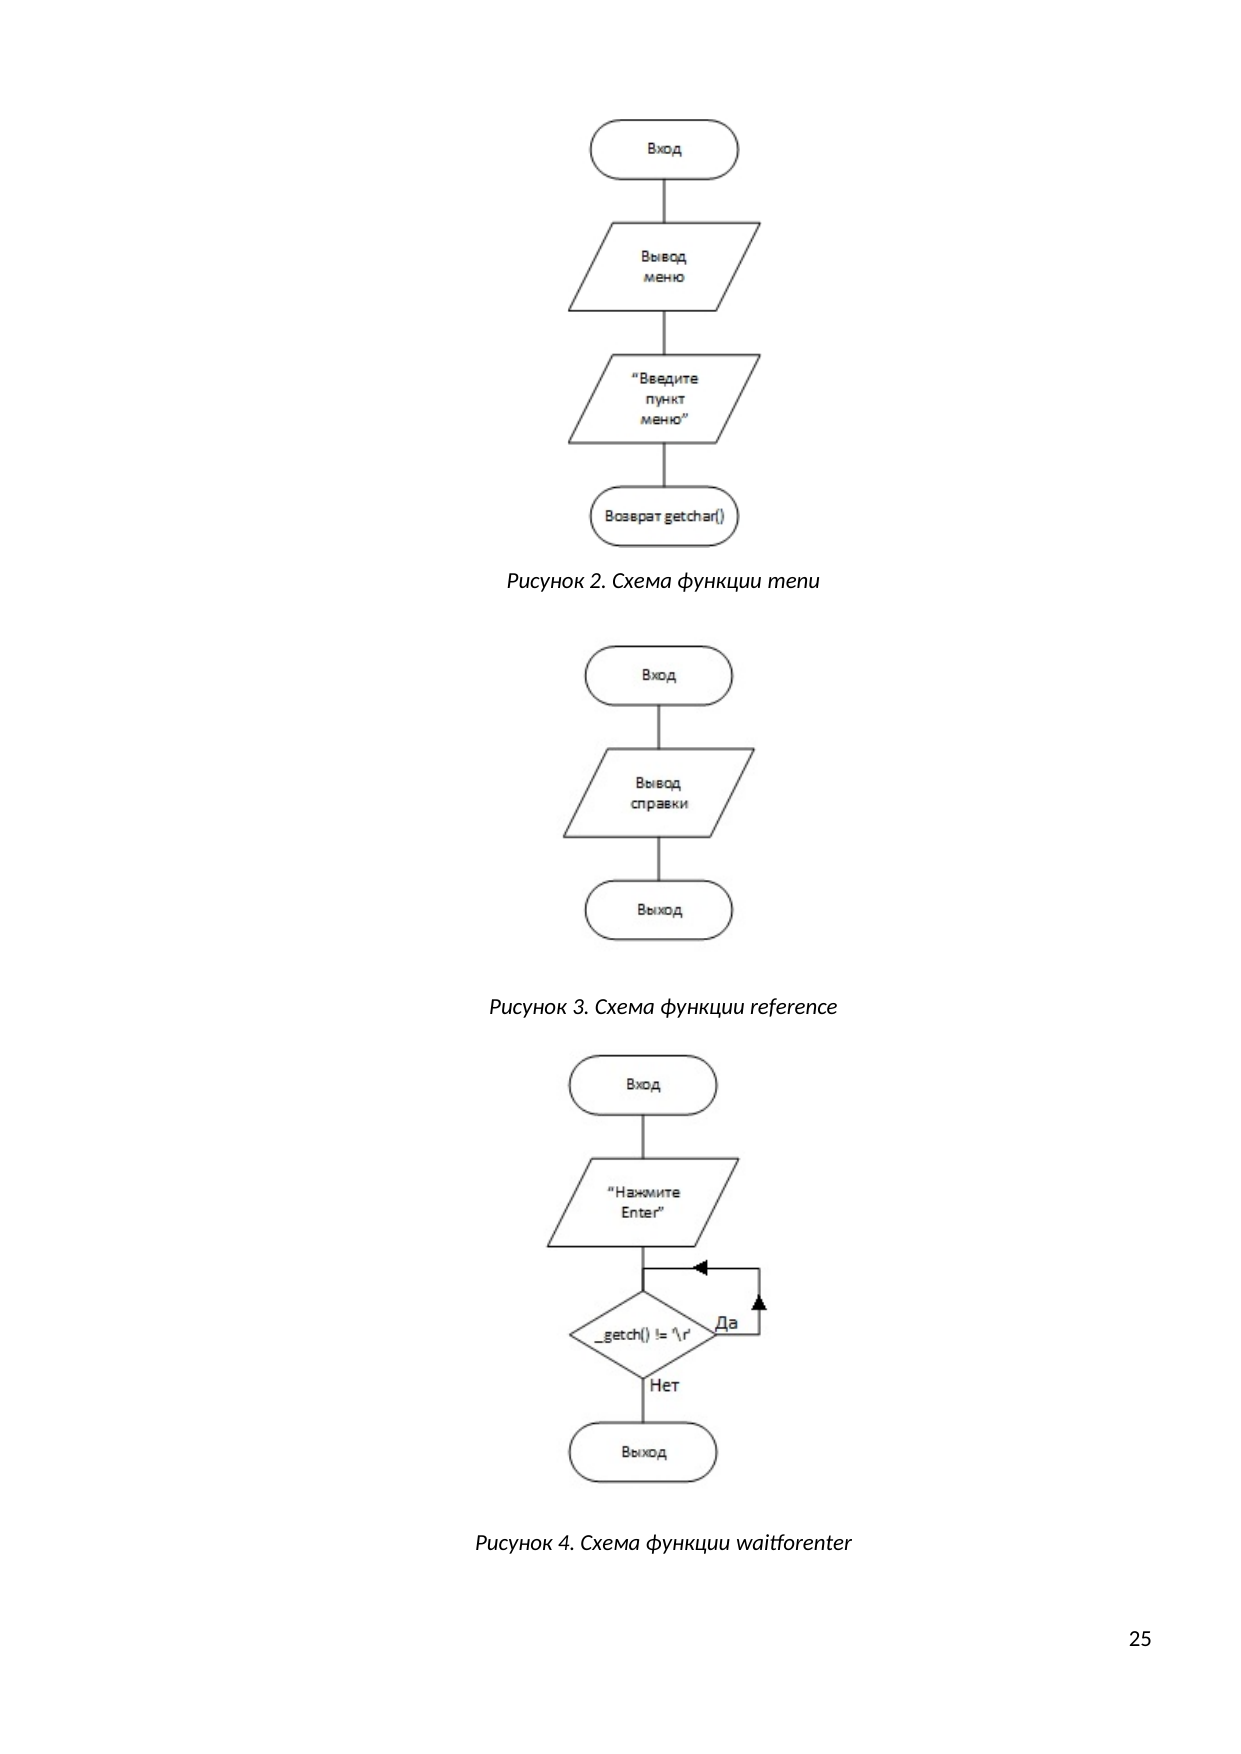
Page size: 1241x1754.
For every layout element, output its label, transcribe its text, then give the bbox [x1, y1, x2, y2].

picture [532, 613, 797, 973]
text Рисунок 3. Схема функции reference [177, 992, 1152, 1020]
picture [532, 1038, 797, 1509]
text Рисунок 4. Схема функции waitforenter [177, 1528, 1152, 1556]
text Рисунок 2. Схема функции menu [177, 567, 1152, 595]
picture [567, 118, 762, 548]
